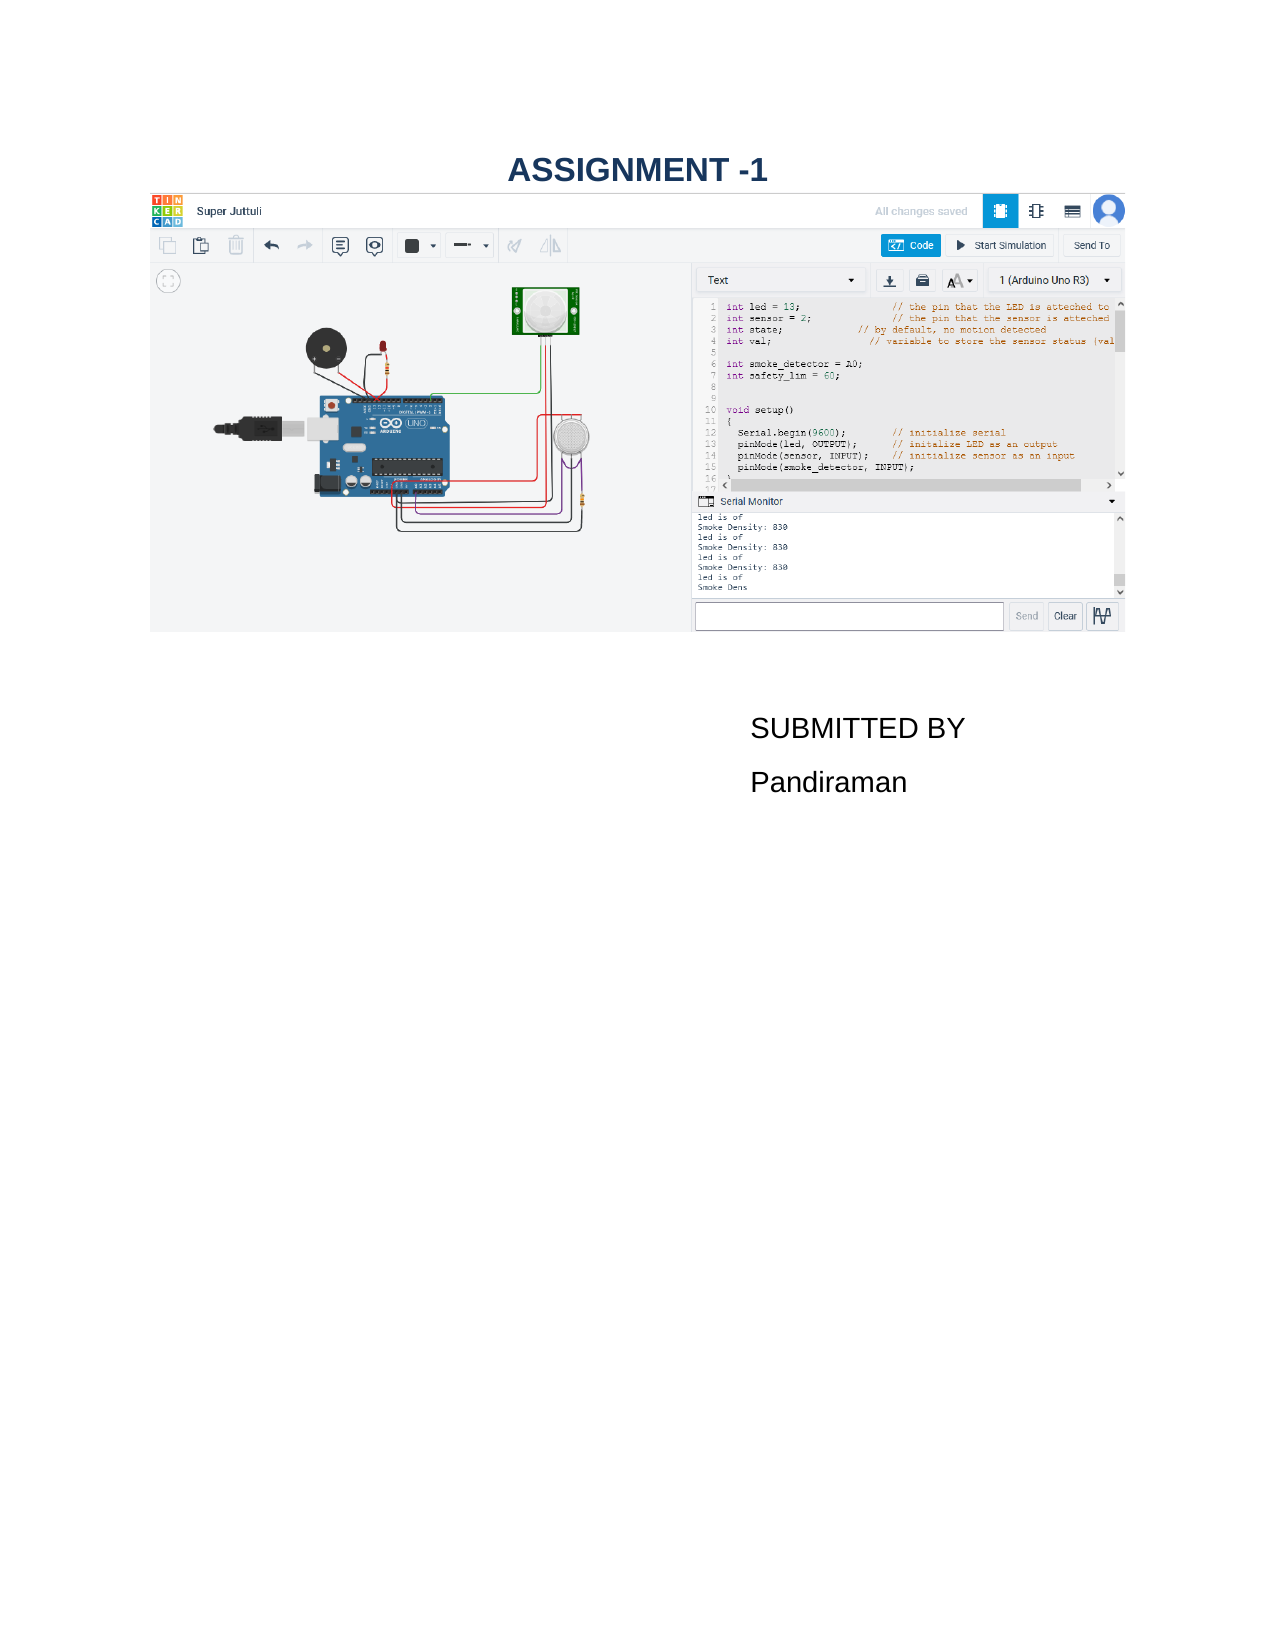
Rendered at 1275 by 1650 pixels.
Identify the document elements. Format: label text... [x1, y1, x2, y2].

picture [150, 192, 1125, 632]
text Pandiraman [225, 765, 1125, 832]
text ASSIGNMENT -1 [150, 150, 1125, 192]
subtitle SUBMITTED BY [150, 711, 1125, 744]
